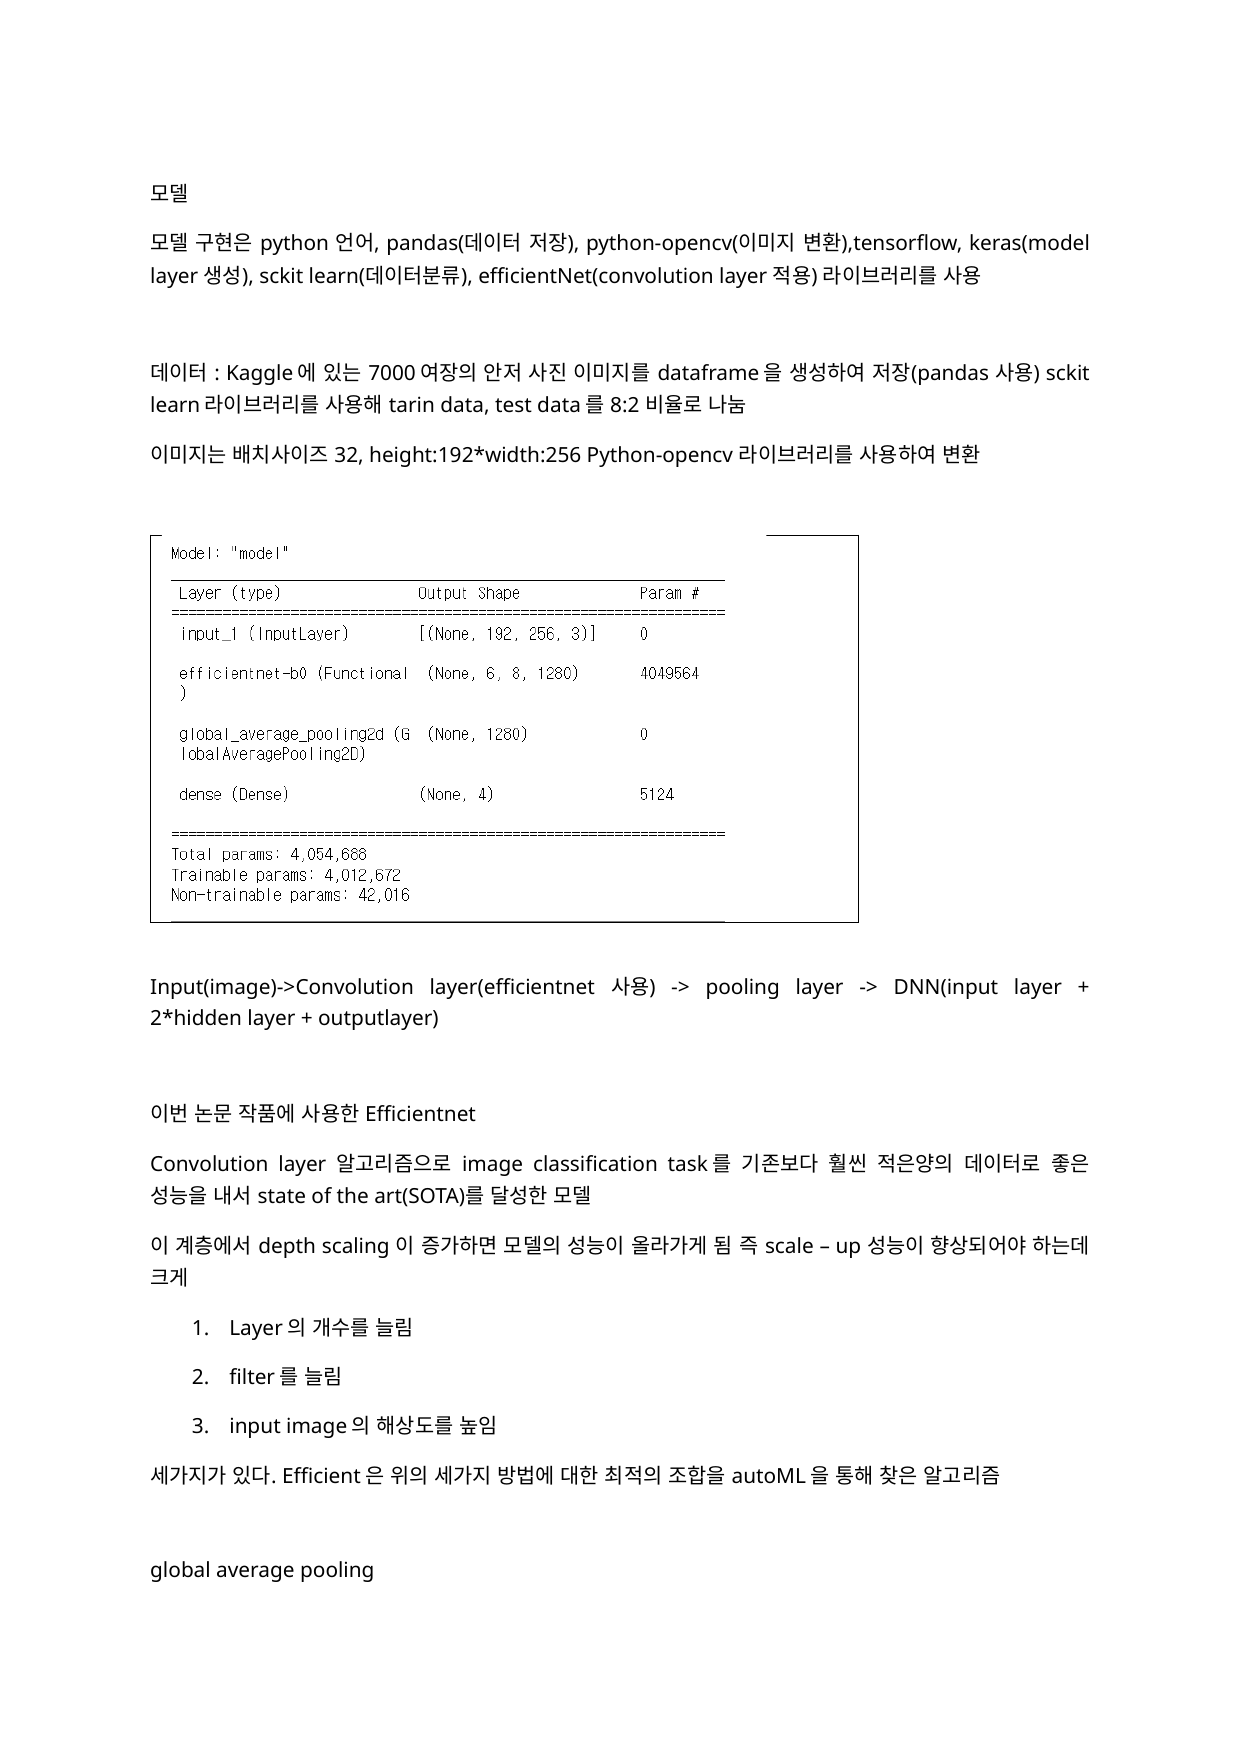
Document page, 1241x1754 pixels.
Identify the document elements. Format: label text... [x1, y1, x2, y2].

list input image의 해상도를 높임 [192, 1409, 1090, 1440]
text 이번 논문 작품에 사용한 Efficientnet [150, 1097, 1090, 1128]
text 세가지가 있다. Efficient은 위의 세가지 방법에 대한 최적의 조합을 autoML을 통해 찾은 알고리즘 [150, 1459, 1090, 1489]
text global average pooling [150, 1556, 1090, 1584]
text 모델 구현은 python 언어, pandas(데이터 저장), python-opencv(이미지 변환),tensorflow, keras(model layer 생성), sckit learn(데이터분류), efficientNet(convolution layer 적용) 라이브러리를 사용 [150, 226, 1090, 289]
text 모델 [150, 177, 1090, 207]
text Input(image)->Convolution layer(efficientnet 사용) -> pooling layer -> DNN(input layer + 2*hidden layer + outputlayer) [150, 970, 1090, 1031]
text 이 계층에서 depth scaling 이 증가하면 모델의 성능이 올라가게 됨 즉 scale – up 성능이 향상되어야 하는데 크게 [150, 1229, 1090, 1292]
picture [161, 535, 767, 922]
table_header [767, 536, 858, 922]
list filter를 늘림 [192, 1360, 1090, 1391]
text Convolution layer 알고리즘으로 image classification task를 기존보다 훨씬 적은양의 데이터로 좋은 성능을 내서 state of the art(SOTA)를 달성한 모델 [150, 1147, 1090, 1210]
text 데이터 : Kaggle에 있는 7000여장의 안저 사진 이미지를 dataframe을 생성하여 저장(pandas 사용) sckit learn라이브러리를 사용해 tarin data, test data를 8:2 비율로 나눔 [150, 356, 1090, 419]
text 이미지는 배치사이즈 32, height:192*width:256 Python-opencv 라이브러리를 사용하여 변환 [150, 438, 1090, 468]
list Layer의 개수를 늘림 [192, 1311, 1090, 1341]
table_header [151, 536, 161, 922]
